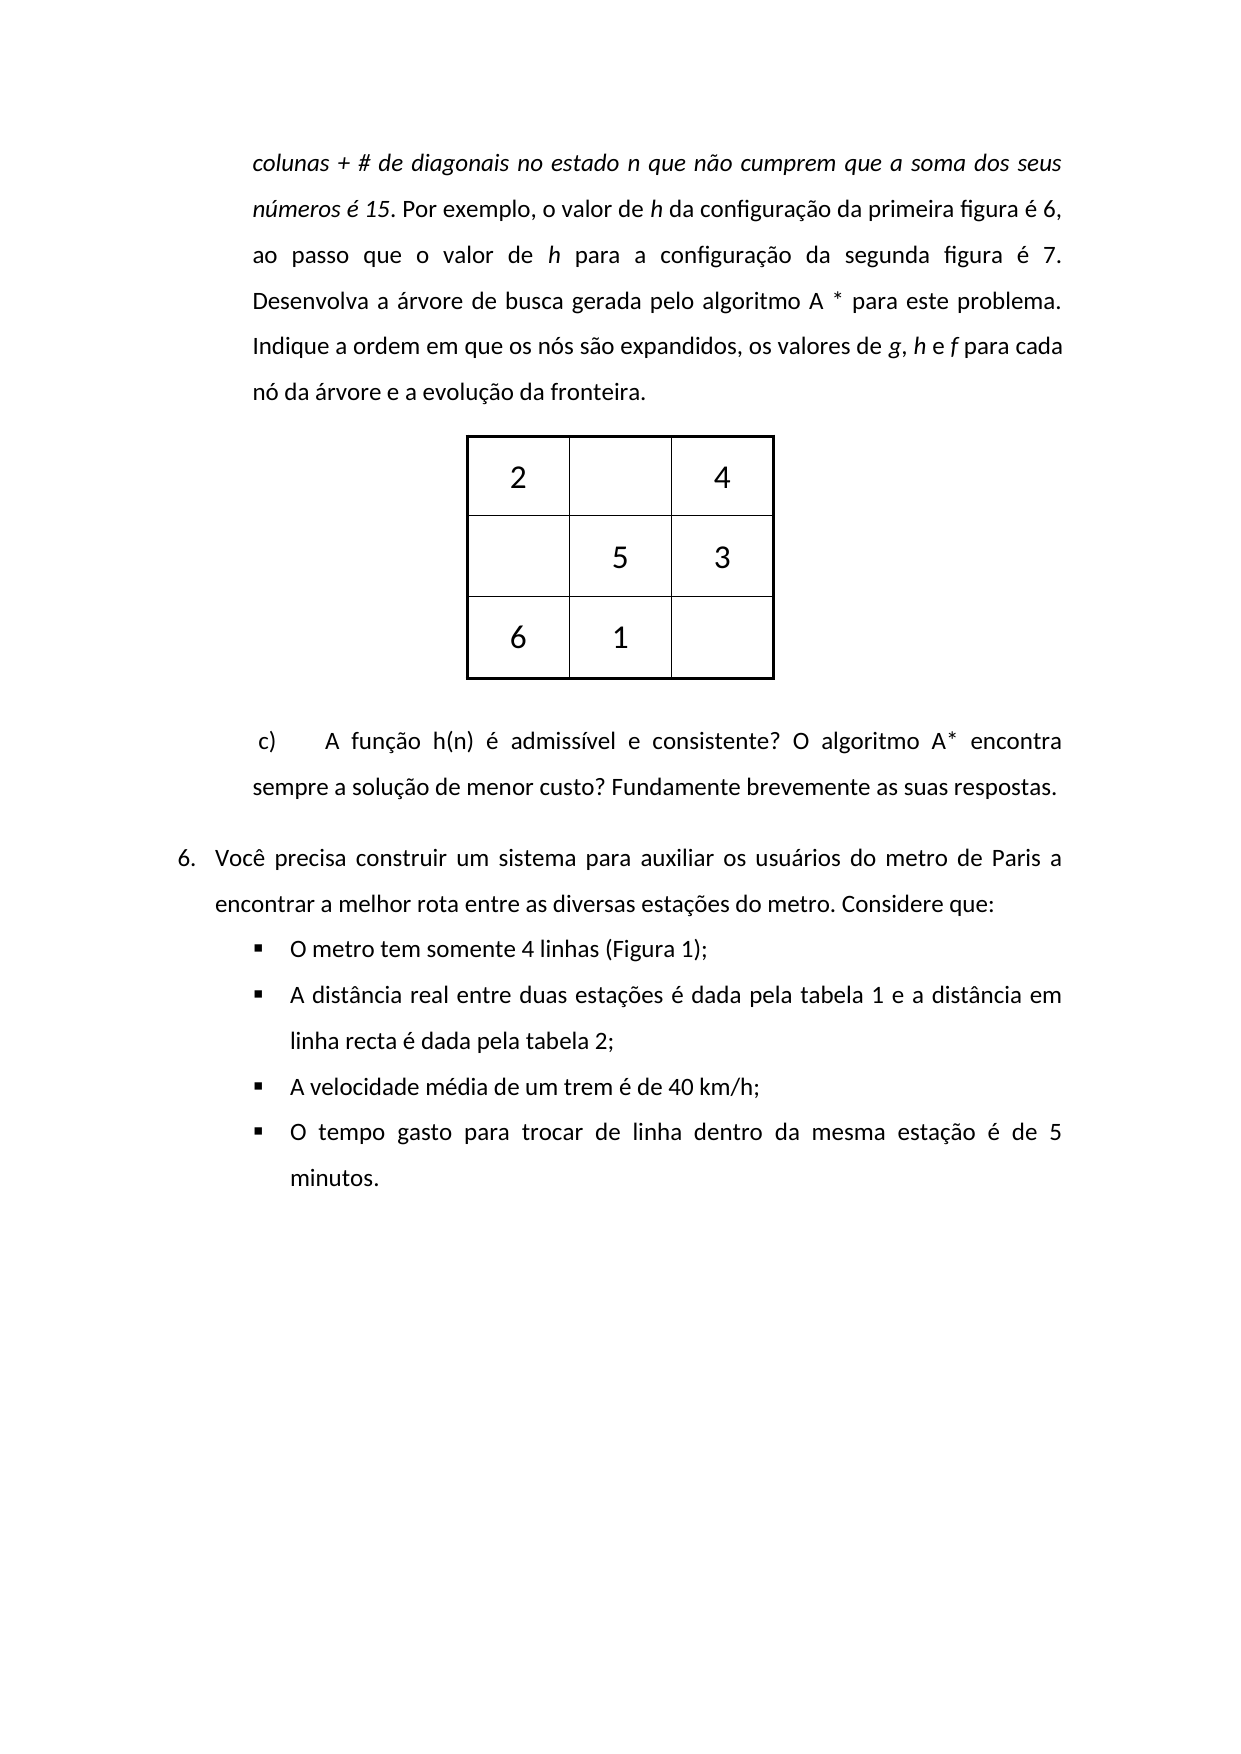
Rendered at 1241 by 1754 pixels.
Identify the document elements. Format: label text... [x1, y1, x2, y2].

list O tempo gasto para trocar de linha dentro da mesma estação é de 5 minutos. [252, 1116, 1063, 1193]
table_cell [672, 597, 772, 677]
table_cell 1 [570, 597, 671, 677]
list O metro tem somente 4 linhas (Figura 1); [252, 933, 1063, 964]
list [215, 148, 1063, 407]
table_header 4 [672, 438, 772, 515]
list A função h(n) é admissível e consistente? O algoritmo A* encontra sempre a solução de menor custo? Fundamente brevemente as suas respostas. [252, 726, 1063, 802]
list A velocidade média de um trem é de 40 km/h; [252, 1071, 1063, 1101]
table_header [570, 438, 671, 515]
table_header 2 [469, 438, 569, 515]
table_cell [469, 516, 569, 596]
table_cell 3 [672, 516, 772, 596]
list A distância real entre duas estações é dada pela tabela 1 e a distância em linha recta é dada pela tabela 2; [252, 979, 1063, 1055]
table_cell 5 [570, 516, 671, 596]
table_cell 6 [469, 597, 569, 677]
list Você precisa construir um sistema para auxiliar os usuários do metro de Paris a encontrar a melhor rota entre as diversas estações do metro. Considere que: [177, 842, 1063, 918]
